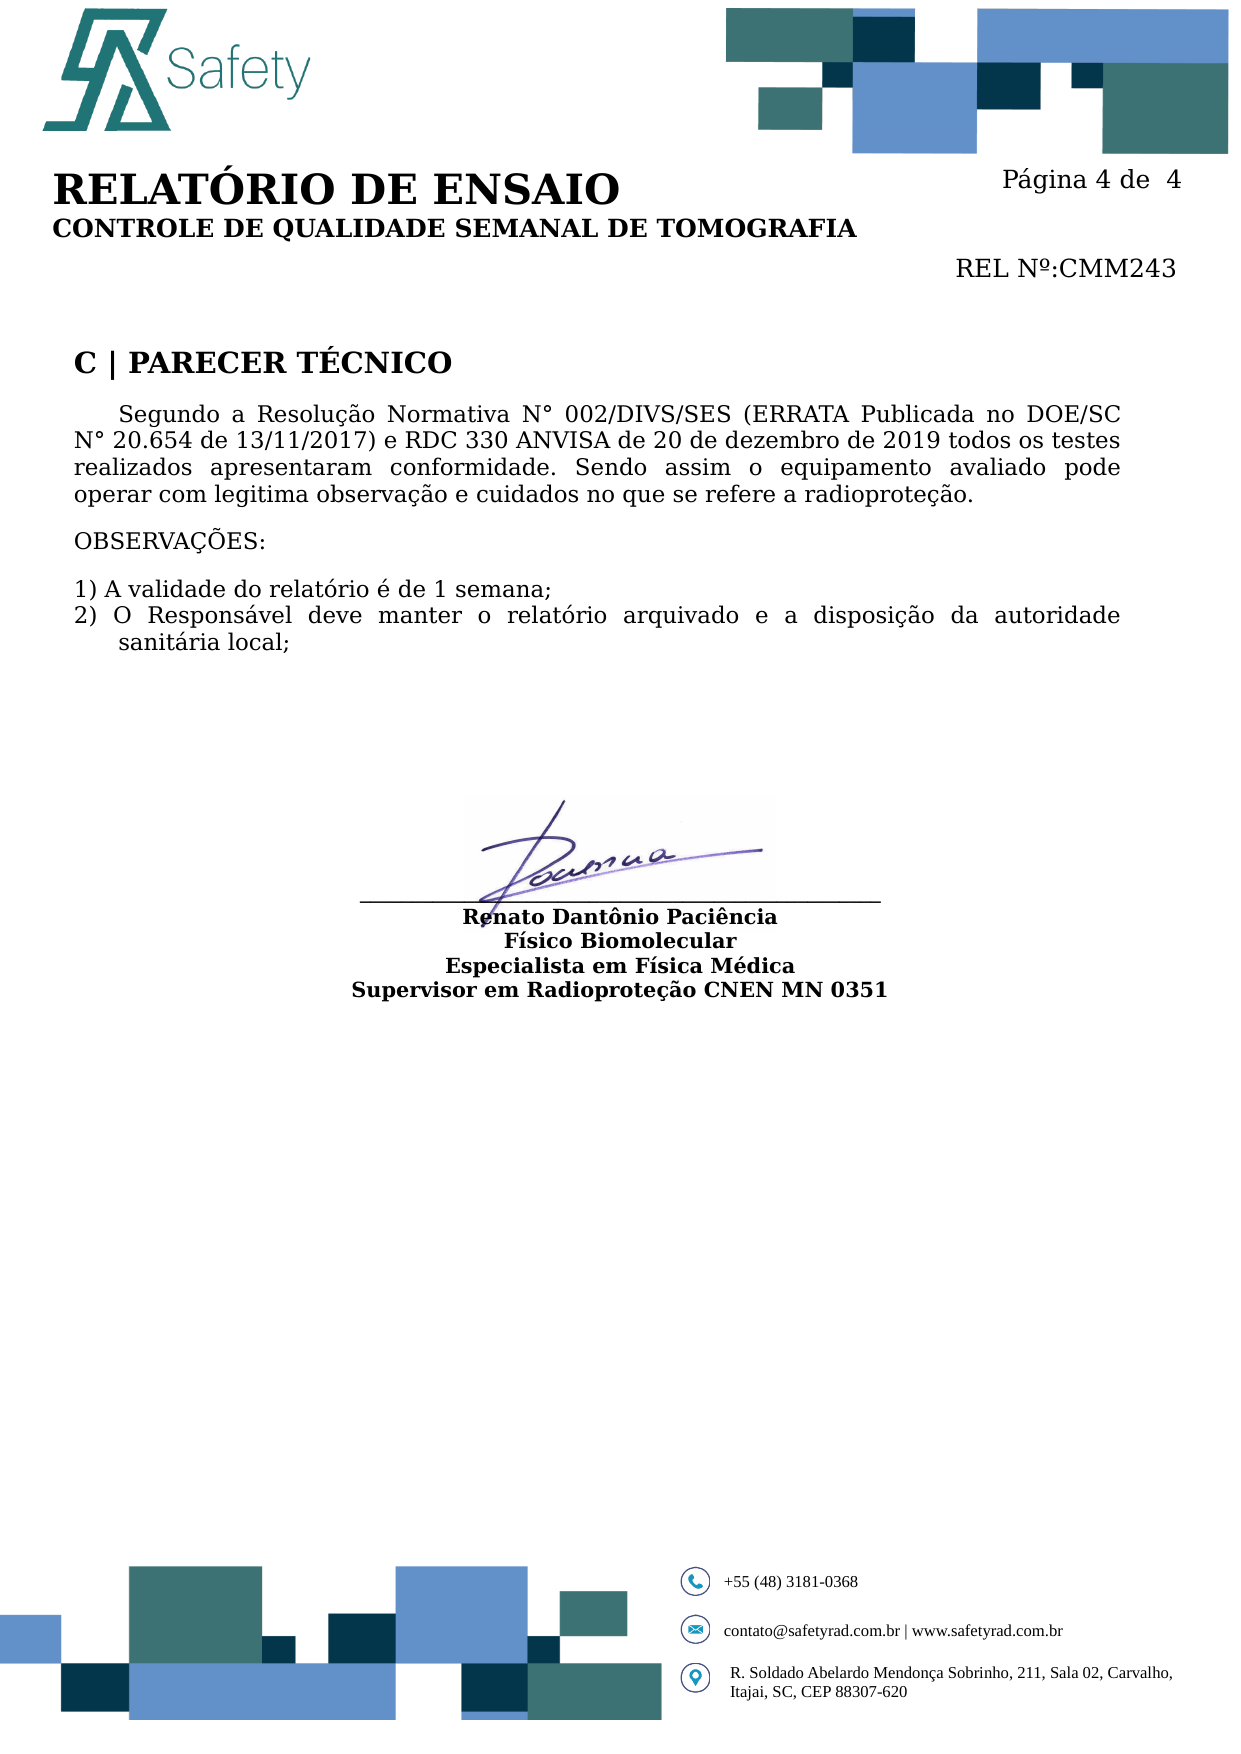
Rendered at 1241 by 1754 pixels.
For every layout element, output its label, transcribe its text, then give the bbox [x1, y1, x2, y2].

text Supervisor em Radioproteção CNEN MN 0351 [118, 978, 1122, 1002]
picture [680, 1614, 710, 1644]
picture [464, 794, 776, 881]
text __________________________________________________ [118, 881, 1122, 904]
picture [680, 1566, 710, 1596]
text Renato Dantônio Paciência [118, 904, 1122, 929]
picture [0, 1566, 662, 1720]
text 2) O Responsável deve manter o relatório arquivado e a disposição da autoridade sanitária local; [74, 602, 1122, 656]
text Especialista em Física Médica [118, 953, 1122, 978]
picture [42, 8, 311, 131]
text C | PARECER TÉCNICO [74, 346, 1122, 380]
text OBSERVAÇÕES: [74, 528, 1122, 555]
picture [725, 8, 1229, 154]
text 1) A validade do relatório é de 1 semana; [74, 576, 1122, 602]
text Físico Biomolecular [118, 929, 1122, 953]
text Segundo a Resolução Normativa N° 002/DIVS/SES (ERRATA Publicada no DOE/SC N° 20.654 de 13/11/2017) e RDC 330 ANVISA de 20 de dezembro de 2019 todos os testes realizados apresentaram conformidade. Sendo assim o equipamento avaliado pode operar com legitima observação e cuidados no que se refere a radioproteção. [74, 401, 1122, 507]
picture [680, 1663, 710, 1693]
